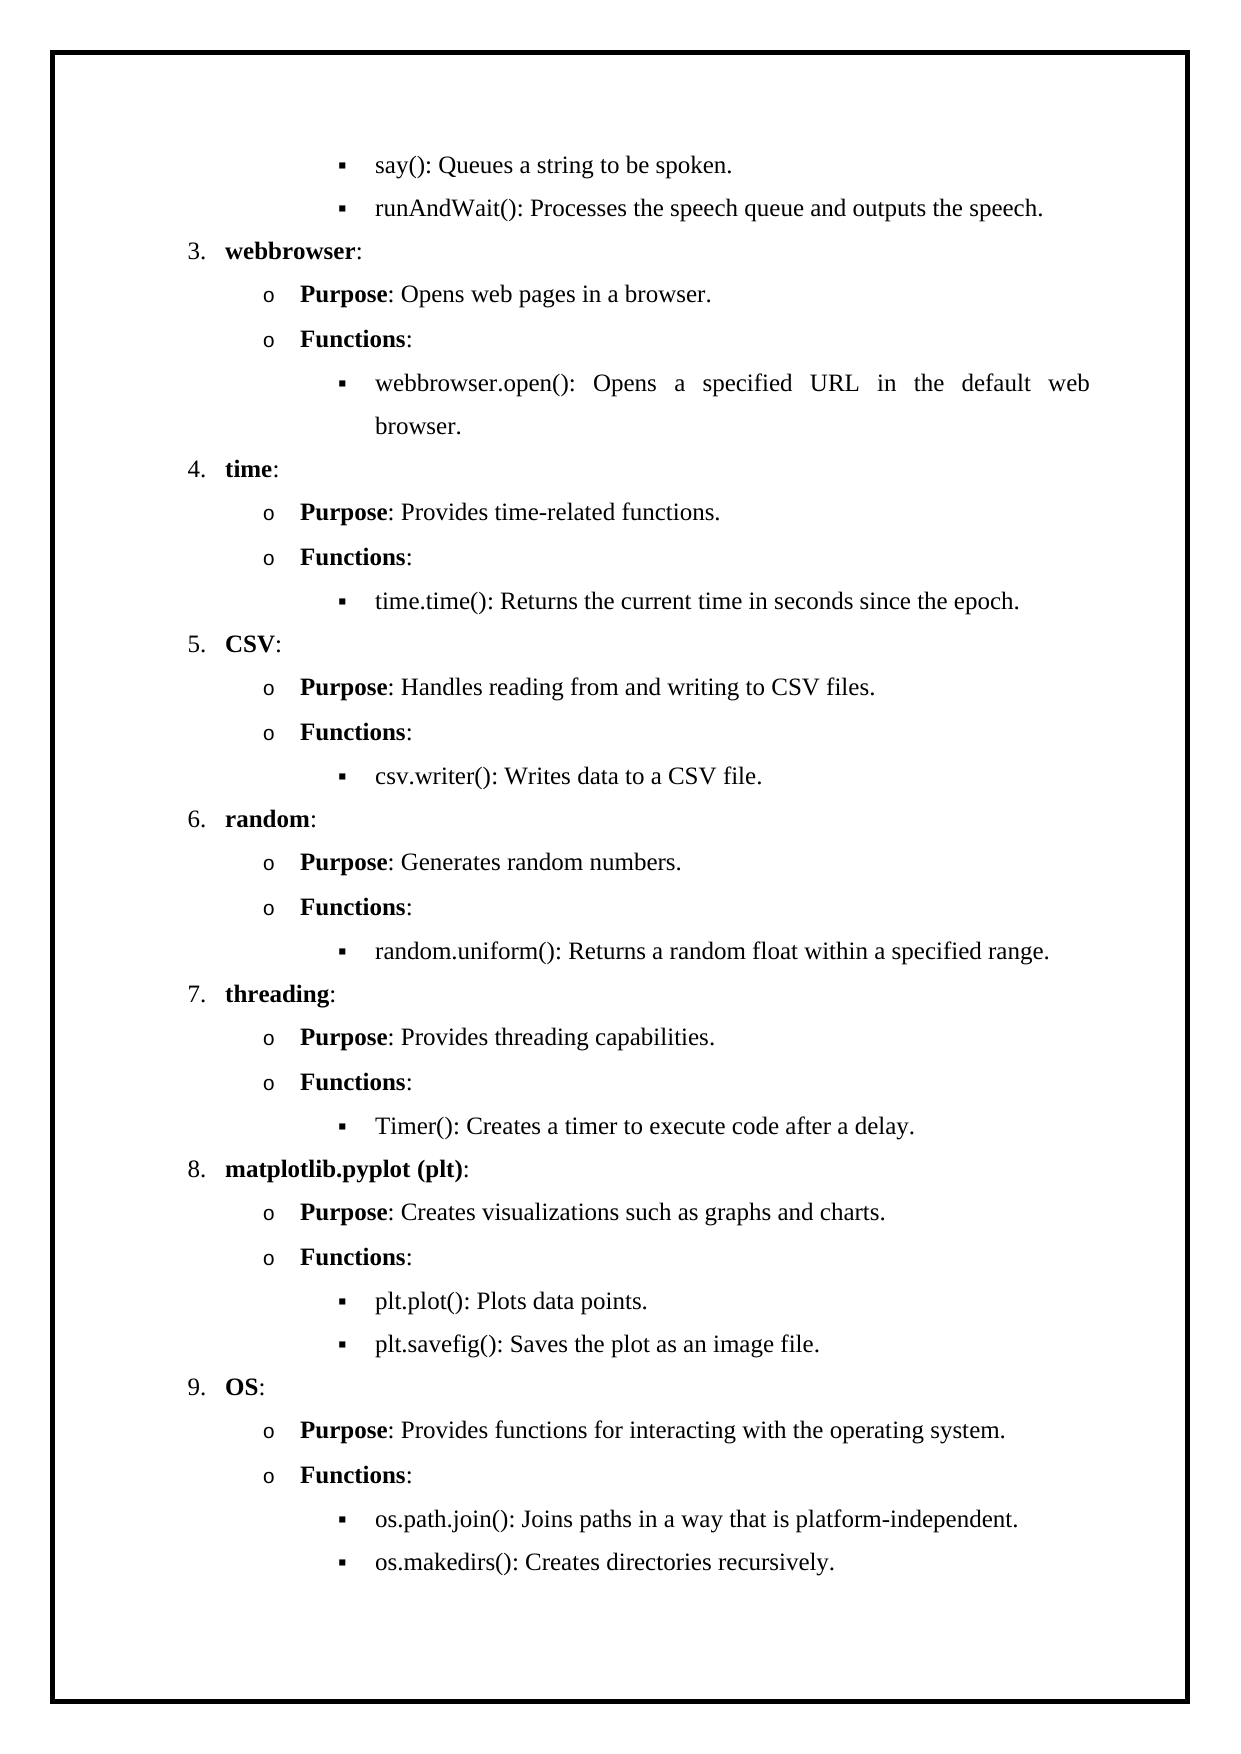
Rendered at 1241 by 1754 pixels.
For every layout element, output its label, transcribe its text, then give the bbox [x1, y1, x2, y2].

list Functions: [262, 1067, 1090, 1096]
list Purpose: Provides threading capabilities. [262, 1022, 1090, 1052]
list time.time(): Returns the current time in seconds since the epoch. [337, 586, 1090, 615]
list CSV: [187, 629, 1090, 658]
list time: [187, 454, 1090, 483]
list Timer(): Creates a timer to execute code after a delay. [337, 1111, 1090, 1140]
list Functions: [262, 717, 1090, 746]
list os.path.join(): Joins paths in a way that is platform-independent. [337, 1504, 1090, 1533]
list Purpose: Provides time-related functions. [262, 497, 1090, 527]
list runAndWait(): Processes the speech queue and outputs the speech. [337, 193, 1090, 222]
list webbrowser.open(): Opens a specified URL in the default web browser. [337, 368, 1090, 440]
list threading: [187, 979, 1090, 1008]
list webbrowser: [187, 236, 1090, 265]
list say(): Queues a string to be spoken. [337, 150, 1090, 179]
list Functions: [262, 324, 1090, 353]
list csv.writer(): Writes data to a CSV file. [337, 761, 1090, 790]
list plt.savefig(): Saves the plot as an image file. [337, 1329, 1090, 1358]
list plt.plot(): Plots data points. [337, 1286, 1090, 1315]
list OS: [187, 1372, 1090, 1401]
list random: [187, 804, 1090, 833]
list Functions: [262, 542, 1090, 571]
list Functions: [262, 1242, 1090, 1271]
list random.uniform(): Returns a random float within a specified range. [337, 936, 1090, 965]
list matplotlib.pyplot (plt): [187, 1154, 1090, 1183]
list Purpose: Creates visualizations such as graphs and charts. [262, 1197, 1090, 1227]
list Purpose: Opens web pages in a browser. [262, 279, 1090, 309]
list os.makedirs(): Creates directories recursively. [337, 1547, 1090, 1576]
list Purpose: Generates random numbers. [262, 847, 1090, 877]
list Functions: [262, 1460, 1090, 1489]
list Functions: [262, 892, 1090, 921]
list Purpose: Handles reading from and writing to CSV files. [262, 672, 1090, 702]
list Purpose: Provides functions for interacting with the operating system. [262, 1416, 1090, 1445]
